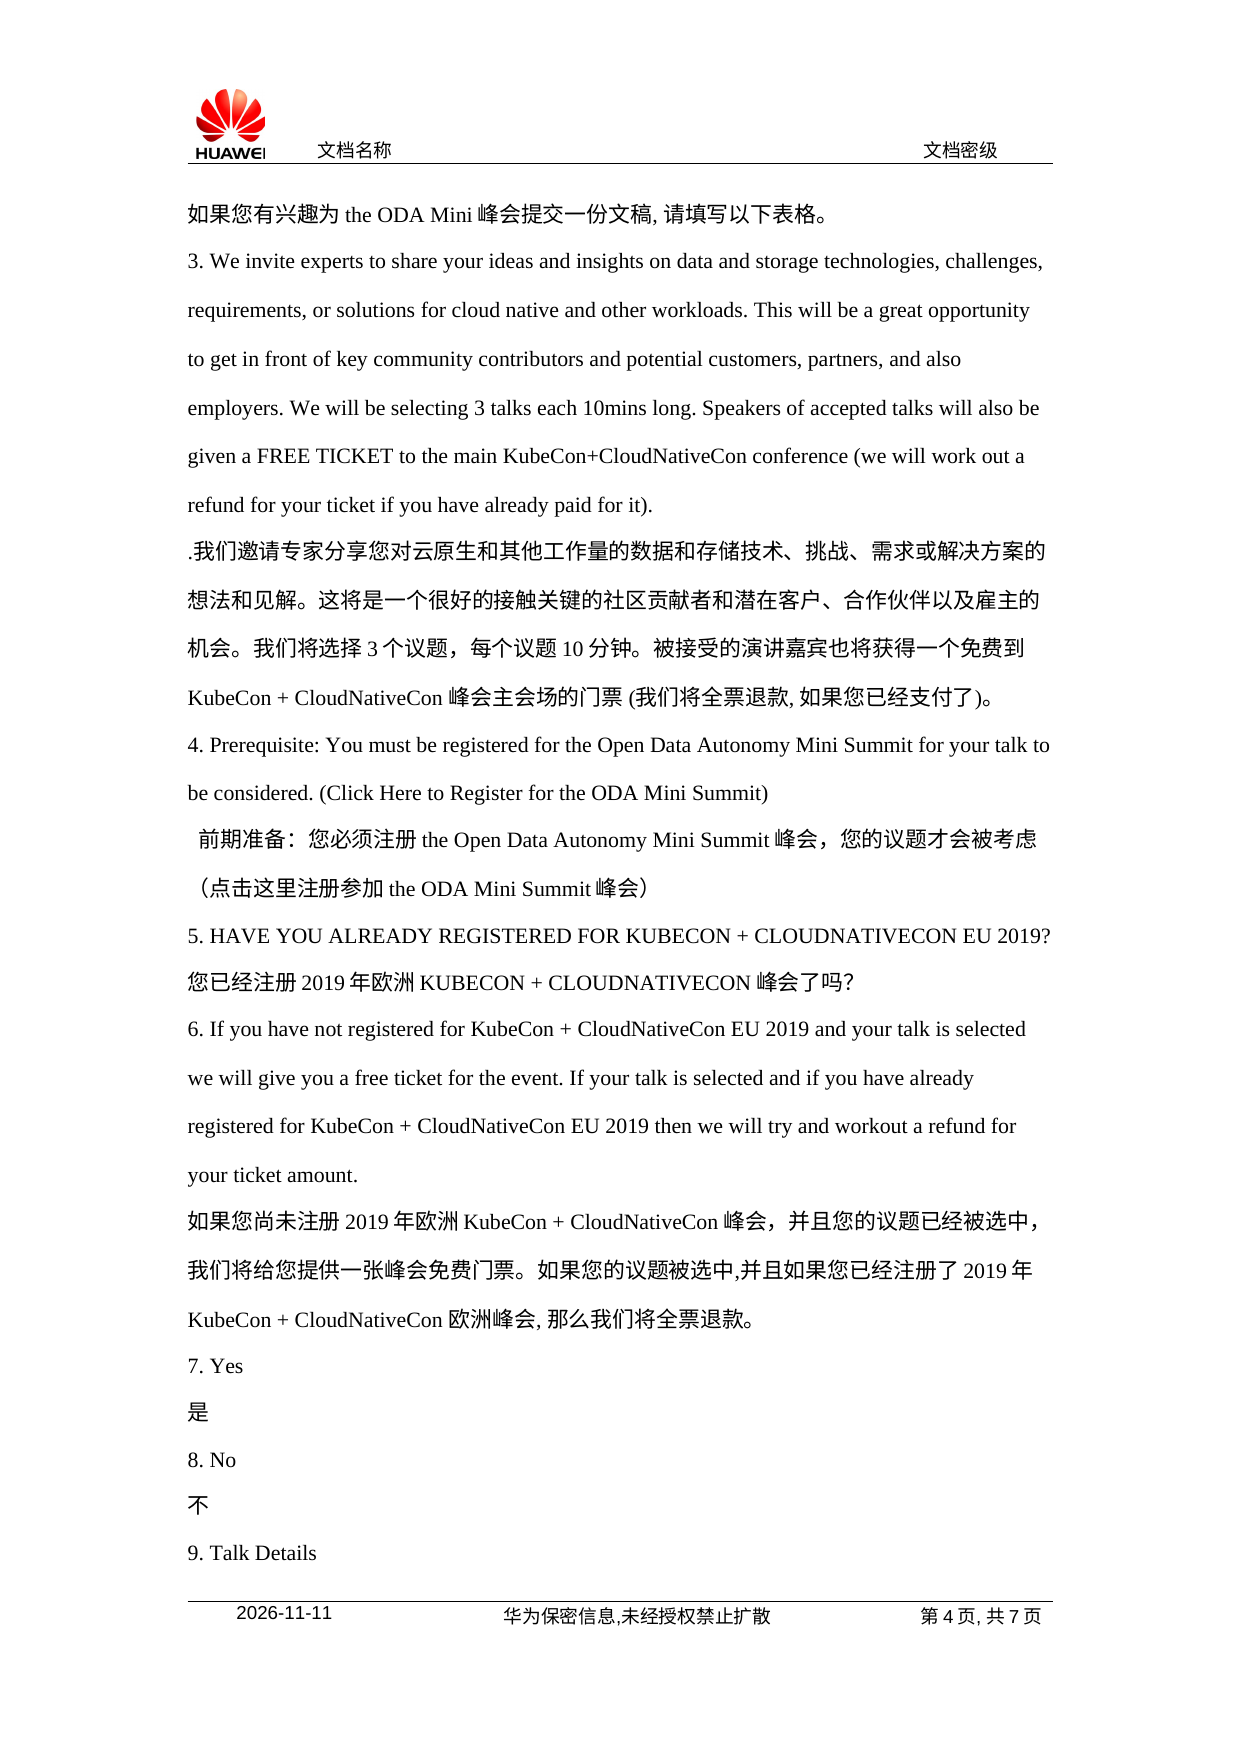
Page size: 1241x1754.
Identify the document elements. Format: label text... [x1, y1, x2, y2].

text 不 [187, 1488, 1053, 1521]
text 前期准备：您必须注册the Open Data Autonomy Mini Summit峰会，您的议题才会被考虑（点击这里注册参加the ODA Mini Summit峰会） [187, 822, 1053, 903]
text .我们邀请专家分享您对云原生和其他工作量的数据和存储技术、挑战、需求或解决方案的想法和见解。这将是一个很好的接触关键的社区贡献者和潜在客户、合作伙伴以及雇主的机会。我们将选择3个议题，每个议题10分钟。被接受的演讲嘉宾也将获得一个免费到 KubeCon + CloudNativeCon 峰会主会场的门票 (我们将全票退款, 如果您已经支付了)。 [187, 533, 1053, 712]
text 如果您尚未注册2019年欧洲KubeCon + CloudNativeCon峰会，并且您的议题已经被选中，我们将给您提供一张峰会免费门票。如果您的议题被选中,并且如果您已经注册了2019年KubeCon + CloudNativeCon 欧洲峰会, 那么我们将全票退款。 [187, 1204, 1053, 1334]
text 7. Yes [187, 1349, 1053, 1382]
text 8. No [187, 1443, 1053, 1476]
text 4. Prerequisite: You must be registered for the Open Data Autonomy Mini Summit for your talk to be considered. (Click Here to Register for the ODA Mini Summit) [187, 728, 1053, 809]
text 3. We invite experts to share your ideas and insights on data and storage technologies, challenges, requirements, or solutions for cloud native and other workloads. This will be a great opportunity to get in front of key community contributors and potential customers, partners, and also employers. We will be selecting 3 talks each 10mins long. Speakers of accepted talks will also be given a FREE TICKET to the main KubeCon+CloudNativeCon conference (we will work out a refund for your ticket if you have already paid for it). [187, 244, 1053, 521]
text 9. Talk Details [187, 1536, 1053, 1569]
picture [196, 89, 265, 159]
text 6. If you have not registered for KubeCon + CloudNativeCon EU 2019 and your talk is selected we will give you a free ticket for the event. If your talk is selected and if you have already registered for KubeCon + CloudNativeCon EU 2019 then we will try and workout a refund for your ticket amount. [187, 1012, 1053, 1191]
text 5. HAVE YOU ALREADY REGISTERED FOR KUBECON + CLOUDNATIVECON EU 2019? [187, 919, 1053, 951]
text 如果您有兴趣为the ODA Mini峰会提交一份文稿, 请填写以下表格。 [187, 196, 1053, 229]
text 您已经注册2019年欧洲KUBECON + CLOUDNATIVECON峰会了吗？ [187, 964, 1053, 997]
text 是 [187, 1395, 1053, 1427]
